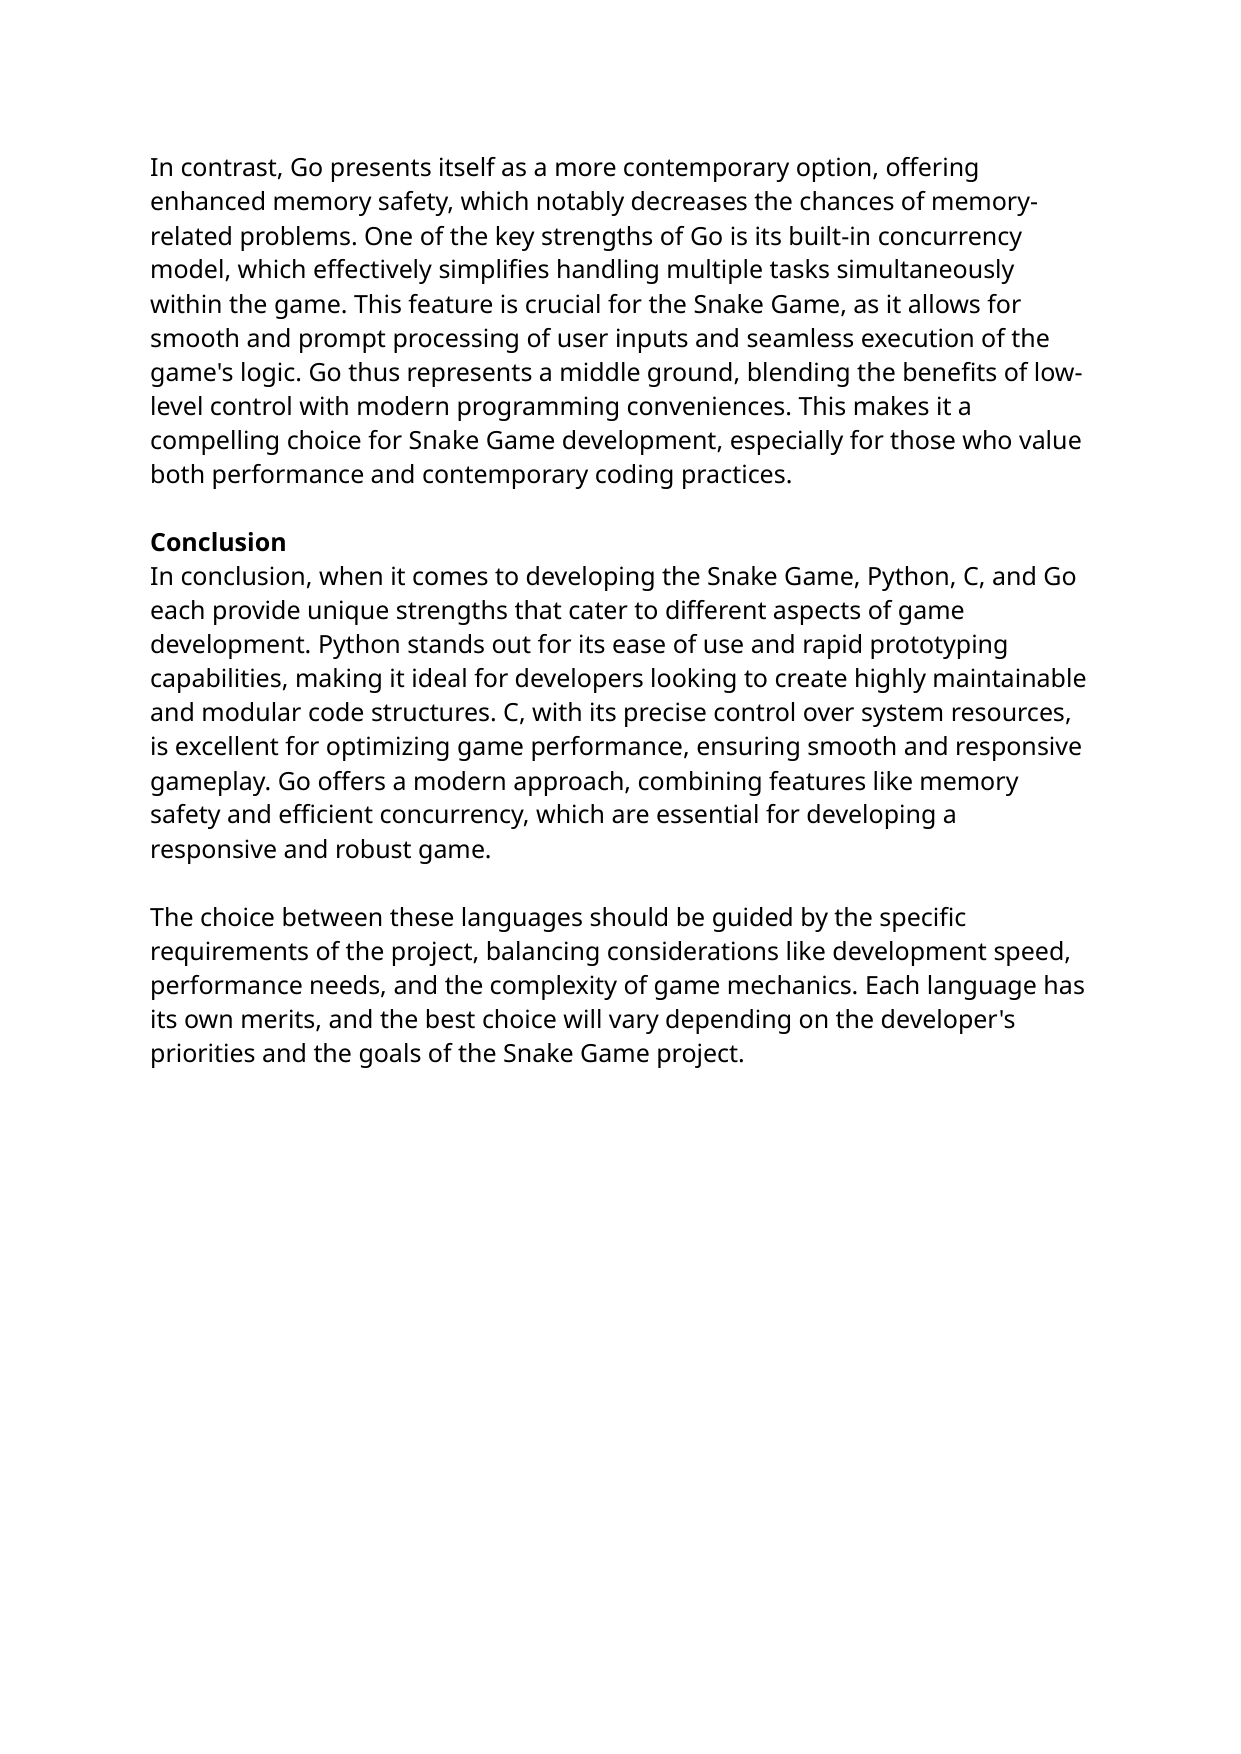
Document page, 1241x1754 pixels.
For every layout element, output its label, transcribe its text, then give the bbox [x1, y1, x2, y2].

text Conclusion [150, 525, 1090, 559]
text In contrast, Go presents itself as a more contemporary option, offering enhanced memory safety, which notably decreases the chances of memory-related problems. One of the key strengths of Go is its built-in concurrency model, which effectively simplifies handling multiple tasks simultaneously within the game. This feature is crucial for the Snake Game, as it allows for smooth and prompt processing of user inputs and seamless execution of the game's logic. Go thus represents a middle ground, blending the benefits of low-level control with modern programming conveniences. This makes it a compelling choice for Snake Game development, especially for those who value both performance and contemporary coding practices. [150, 150, 1090, 491]
text The choice between these languages should be guided by the specific requirements of the project, balancing considerations like development speed, performance needs, and the complexity of game mechanics. Each language has its own merits, and the best choice will vary depending on the developer's priorities and the goals of the Snake Game project. [150, 899, 1090, 1070]
text In conclusion, when it comes to developing the Snake Game, Python, C, and Go each provide unique strengths that cater to different aspects of game development. Python stands out for its ease of use and rapid prototyping capabilities, making it ideal for developers looking to create highly maintainable and modular code structures. C, with its precise control over system resources, is excellent for optimizing game performance, ensuring smooth and responsive gameplay. Go offers a modern approach, combining features like memory safety and efficient concurrency, which are essential for developing a responsive and robust game. [150, 559, 1090, 865]
